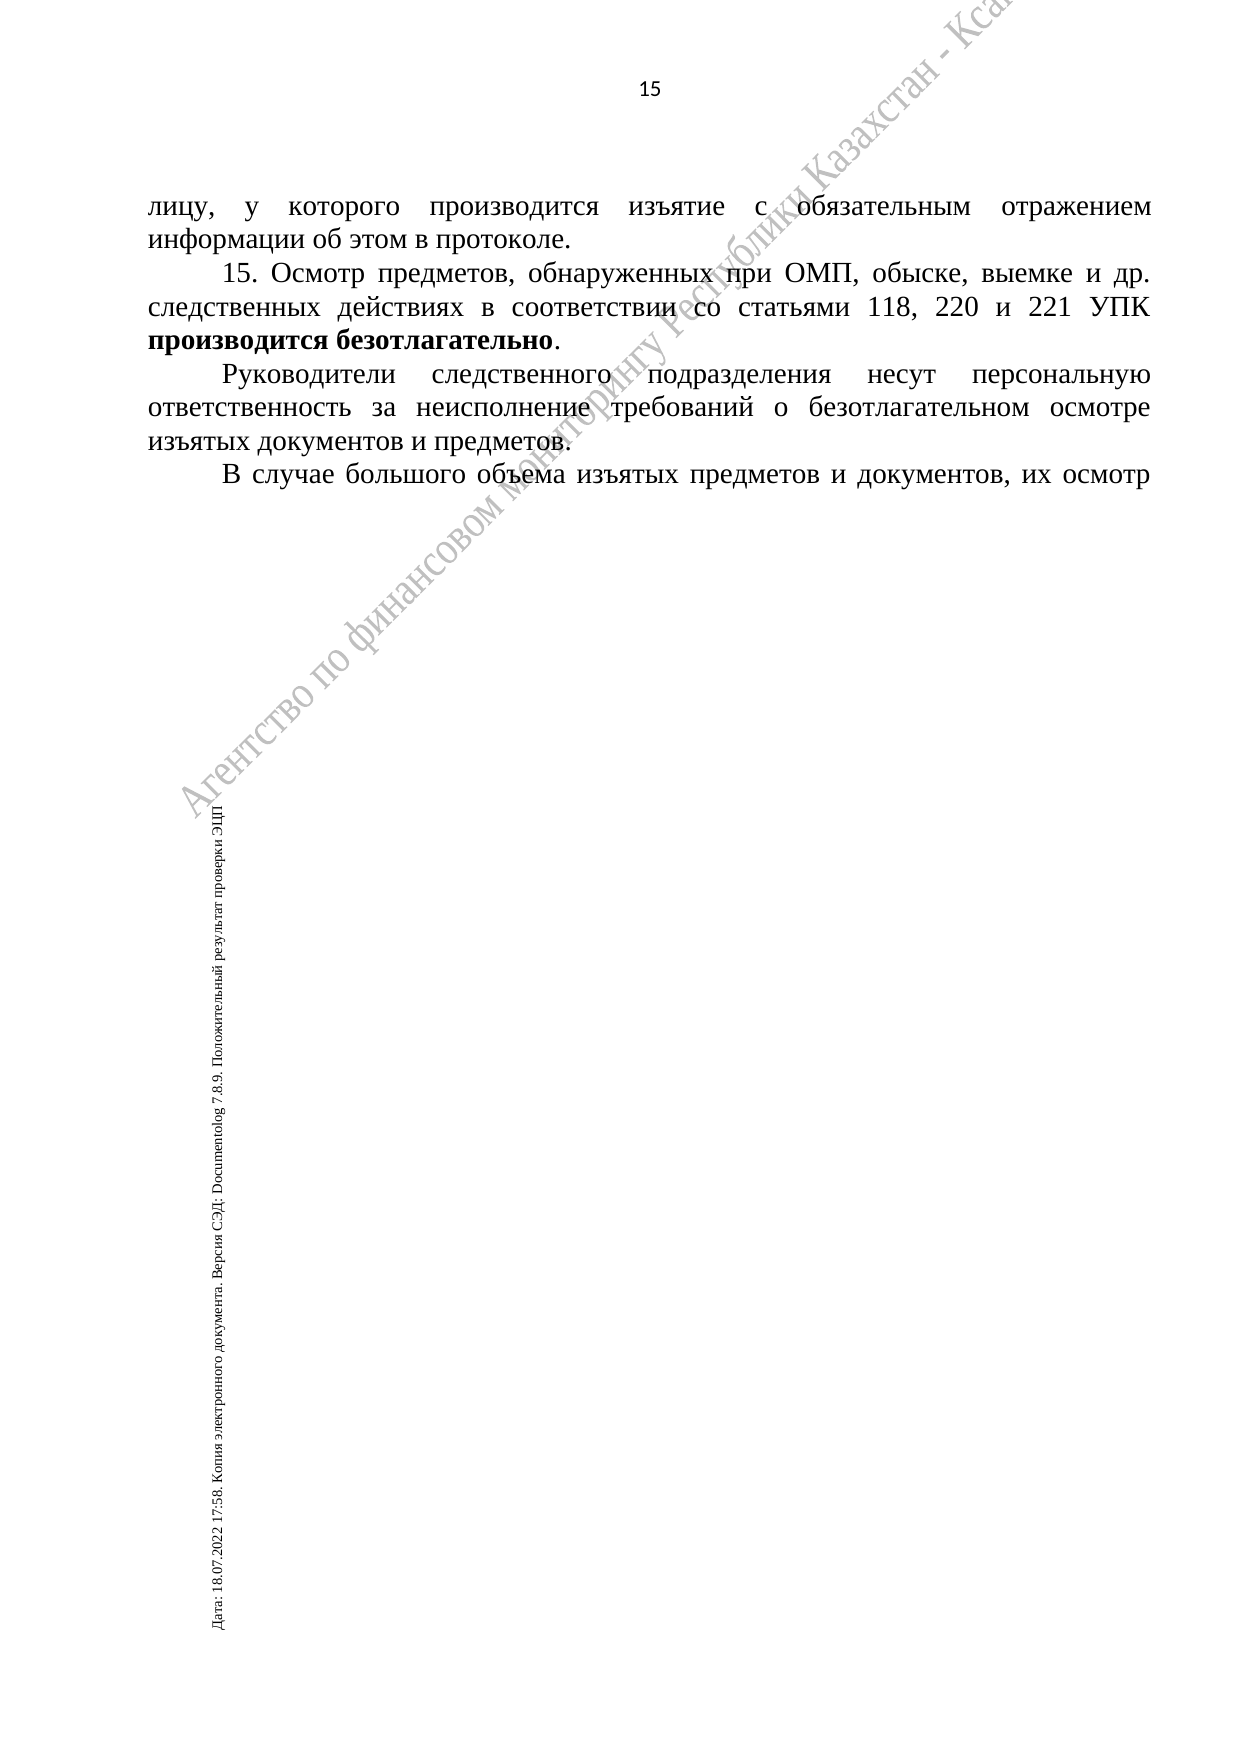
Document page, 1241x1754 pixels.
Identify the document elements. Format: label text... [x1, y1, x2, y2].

text В случае большого объема изъятых предметов и документов, их осмотр продлевается в Агентстве – руководителем следственного подразделения, в ДЭР – руководителем или его заместителем на основании мотивированного рапорта следователя, согласованного с руководителем следственного подразделения на срок не более, чем на 1 месяц с момента изъятия. [148, 456, 1152, 490]
text 15. Осмотр предметов, обнаруженных при ОМП, обыске, выемке и др. следственных действиях в соответствии со статьями 118, 220 и 221 УПК производится безотлагательно. [148, 255, 1152, 356]
text Руководители следственного подразделения несут персональную ответственность за неисполнение требований о безотлагательном осмотре изъятых документов и предметов. [148, 356, 1152, 456]
text При изъятии документов, предметов, а также информация, содержащаяся на компьютерной технике и электронных носителях их копии, предоставляются лицу, у которого производится изъятие с обязательным отражением информации об этом в протоколе. [148, 188, 1152, 255]
